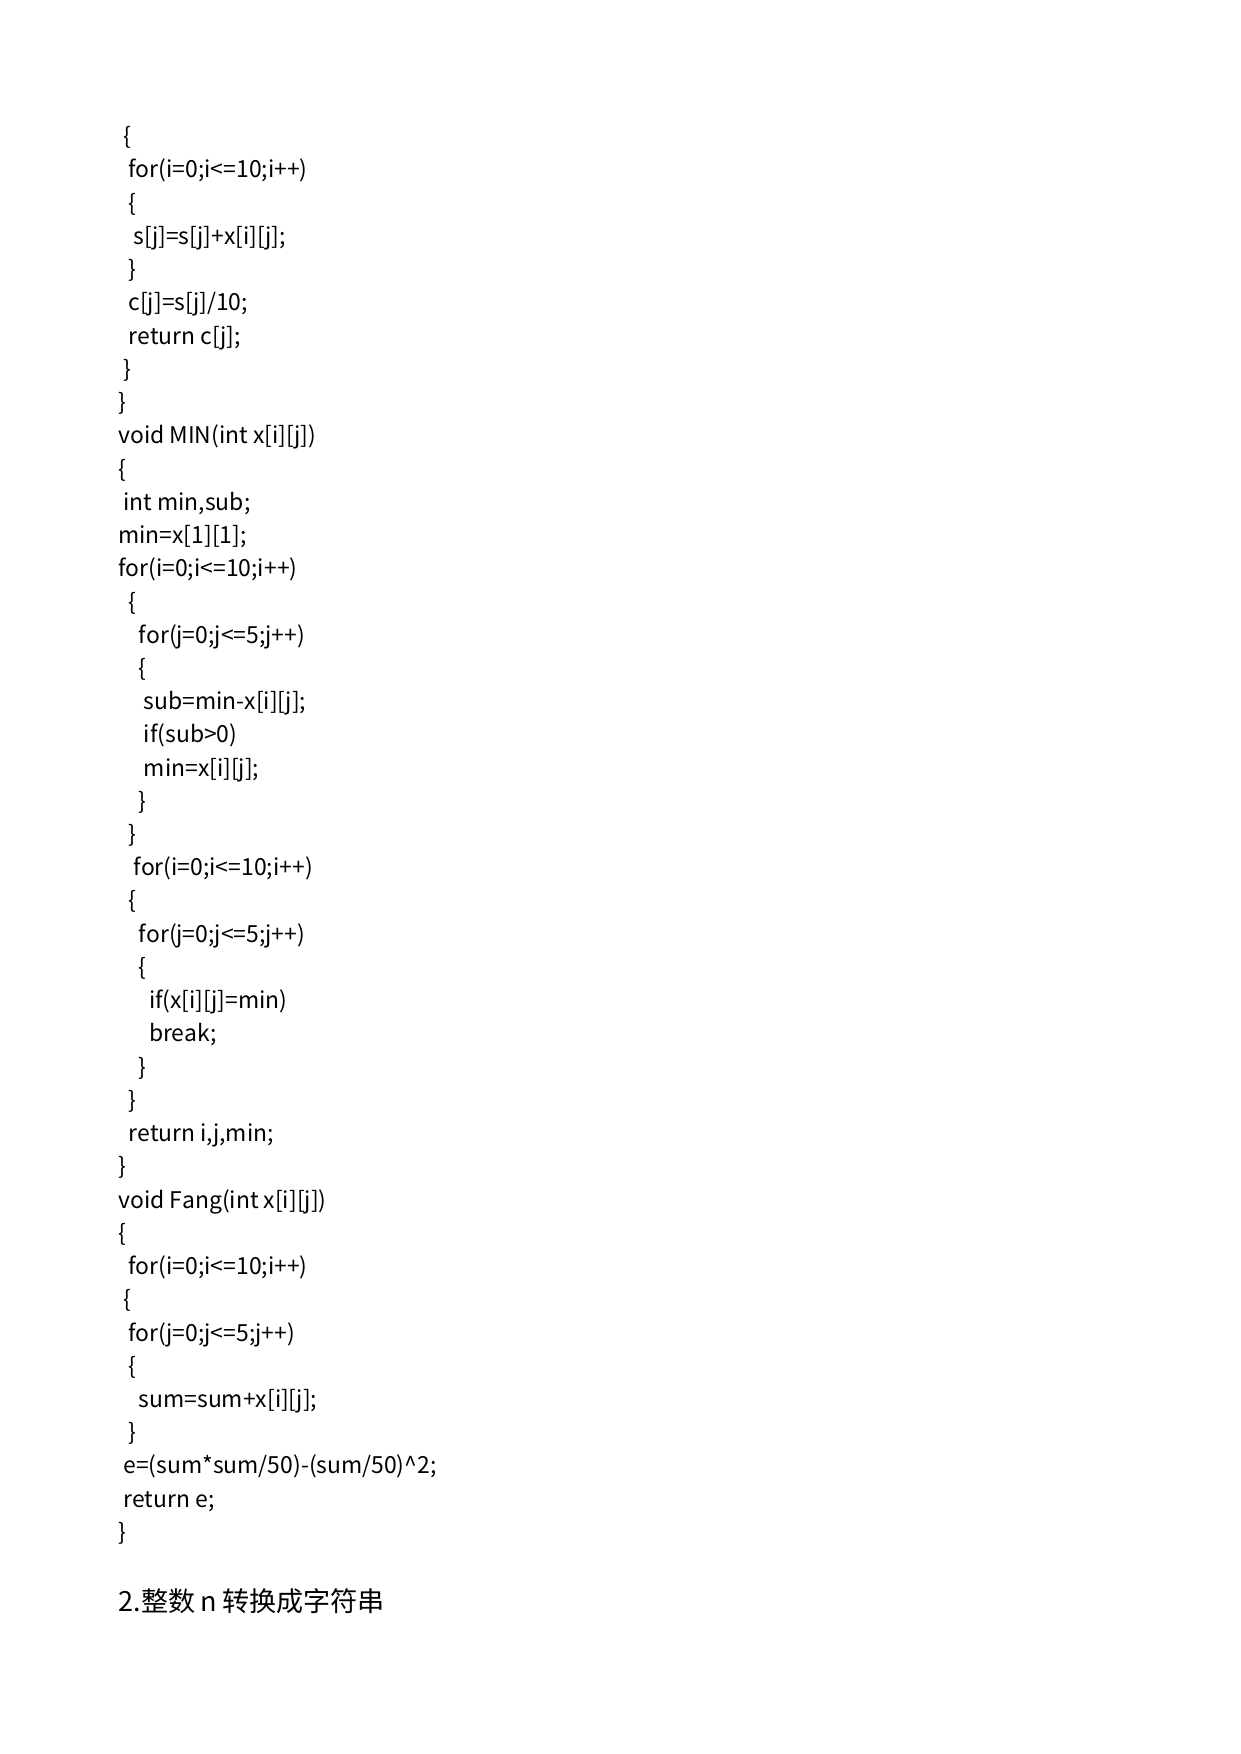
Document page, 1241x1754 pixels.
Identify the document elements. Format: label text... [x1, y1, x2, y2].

text return i,j,min; [118, 1115, 1122, 1148]
text break; [118, 1015, 1122, 1048]
text } [118, 1148, 1122, 1181]
text int min,sub; [118, 484, 1122, 517]
text void MIN(int x[i][j]) [118, 417, 1122, 450]
text } [118, 351, 1122, 384]
text if(sub>0) [118, 716, 1122, 749]
text } [118, 251, 1122, 284]
text for(i=0;i<=10;i++) [118, 550, 1122, 583]
text return c[j]; [118, 317, 1122, 351]
text return e; [118, 1481, 1122, 1514]
text min=x[1][1]; [118, 517, 1122, 550]
text { [118, 450, 1122, 484]
text { [118, 1281, 1122, 1314]
text { [118, 184, 1122, 218]
text { [118, 1215, 1122, 1248]
text for(j=0;j<=5;j++) [118, 617, 1122, 650]
text for(j=0;j<=5;j++) [118, 1314, 1122, 1348]
text c[j]=s[j]/10; [118, 284, 1122, 317]
text { [118, 882, 1122, 916]
text if(x[i][j]=min) [118, 982, 1122, 1015]
text { [118, 949, 1122, 982]
text min=x[i][j]; [118, 749, 1122, 783]
text sub=min-x[i][j]; [118, 683, 1122, 716]
text { [118, 583, 1122, 617]
text void Fang(int x[i][j]) [118, 1181, 1122, 1215]
text } [118, 816, 1122, 849]
text for(j=0;j<=5;j++) [118, 916, 1122, 949]
text { [118, 650, 1122, 683]
text for(i=0;i<=10;i++) [118, 151, 1122, 184]
text for(i=0;i<=10;i++) [118, 849, 1122, 882]
text } [118, 1514, 1122, 1547]
text for(i=0;i<=10;i++) [118, 1248, 1122, 1281]
text } [118, 1414, 1122, 1447]
text sum=sum+x[i][j]; [118, 1381, 1122, 1414]
text { [118, 118, 1122, 151]
text { [118, 1348, 1122, 1381]
text } [118, 783, 1122, 816]
text s[j]=s[j]+x[i][j]; [118, 218, 1122, 251]
text } [118, 1082, 1122, 1115]
text } [118, 384, 1122, 417]
text 2.整数n转换成字符串 [118, 1580, 1122, 1619]
text } [118, 1048, 1122, 1082]
text e=(sum*sum/50)-(sum/50)^2; [118, 1447, 1122, 1481]
